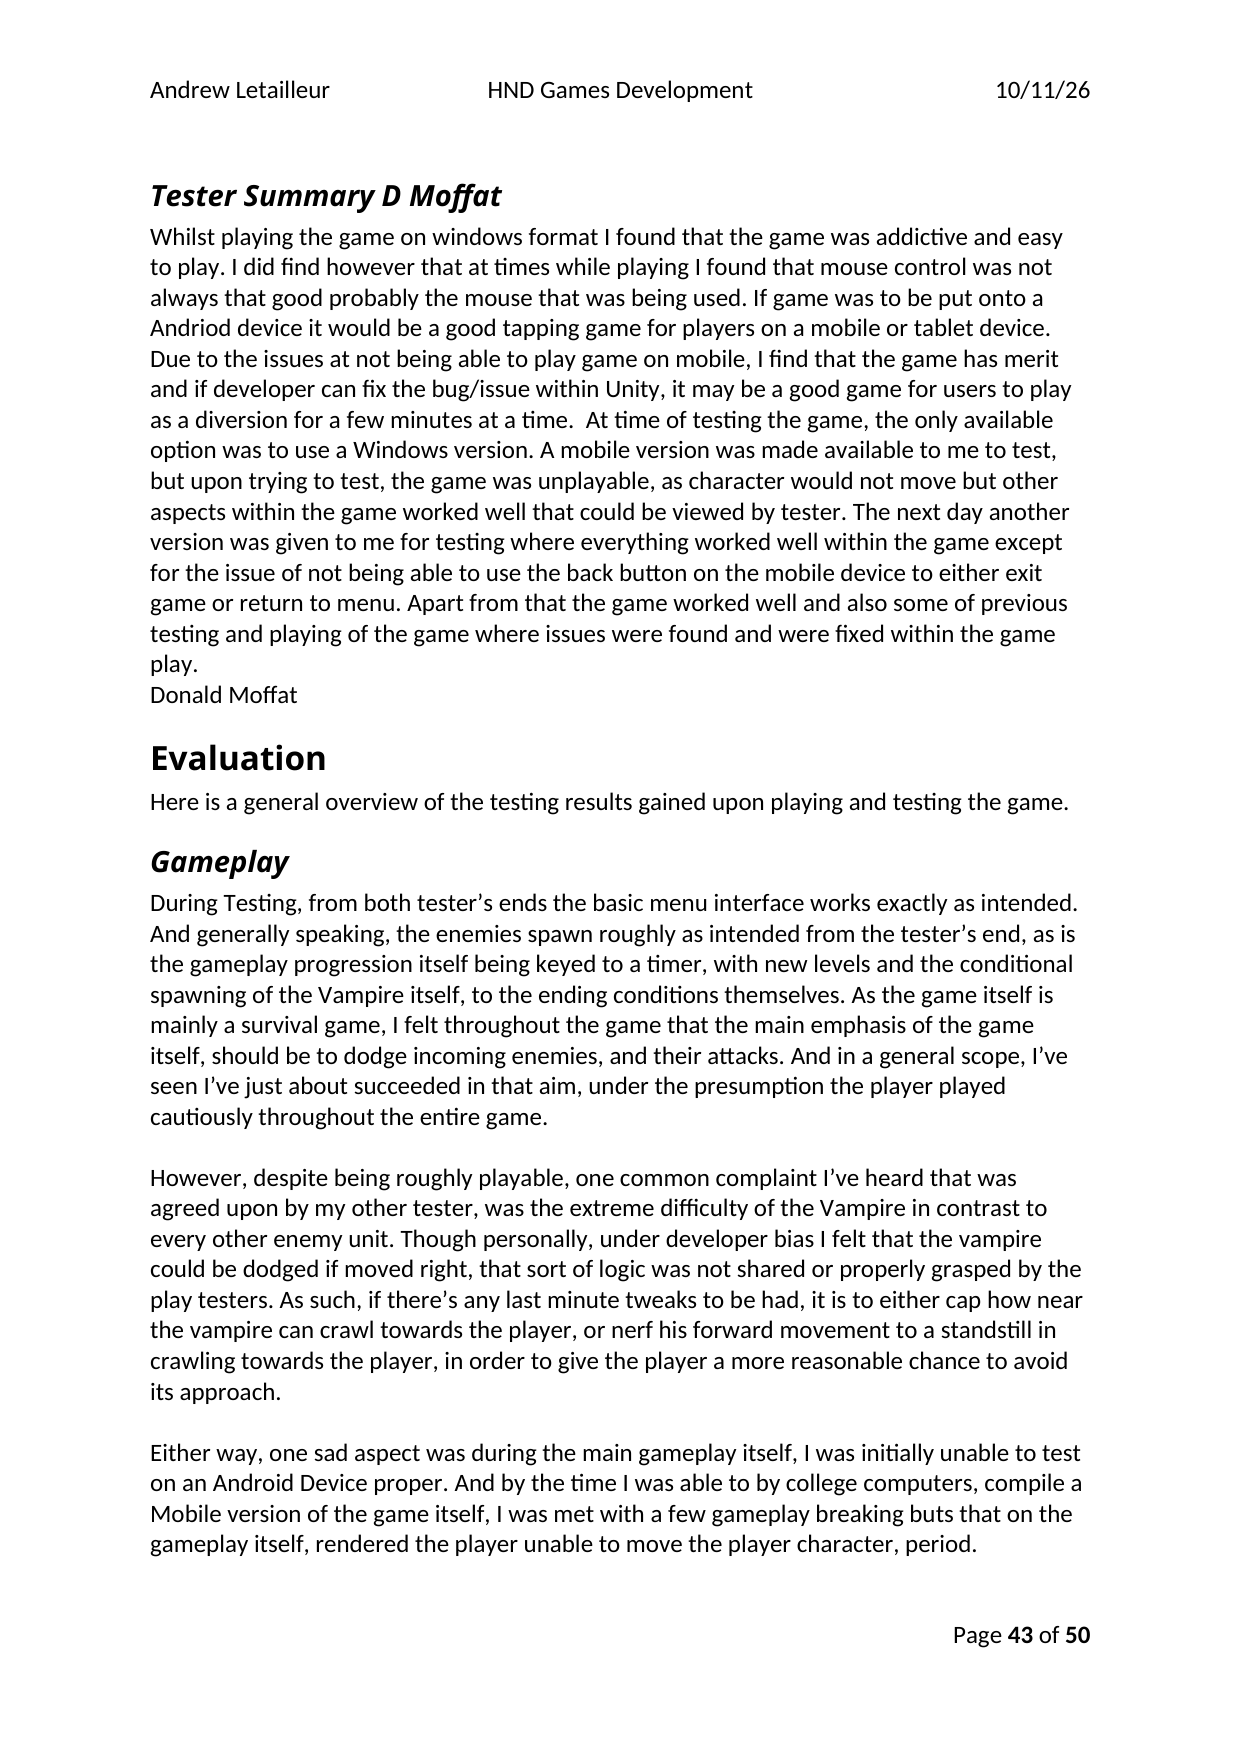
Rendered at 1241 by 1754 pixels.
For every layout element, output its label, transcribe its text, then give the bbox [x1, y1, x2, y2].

text Whilst playing the game on windows format I found that the game was addictive and easy to play. I did find however that at times while playing I found that mouse control was not always that good probably the mouse that was being used. If game was to be put onto a Andriod device it would be a good tapping game for players on a mobile or tablet device. Due to the issues at not being able to play game on mobile, I find that the game has merit and if developer can fix the bug/issue within Unity, it may be a good game for users to play as a diversion for a few minutes at a time. At time of testing the game, the only available option was to use a Windows version. A mobile version was made available to me to test, but upon trying to test, the game was unplayable, as character would not move but other aspects within the game worked well that could be viewed by tester. The next day another version was given to me for testing where everything worked well within the game except for the issue of not being able to use the back button on the mobile device to either exit game or return to menu. Apart from that the game worked well and also some of previous testing and playing of the game where issues were found and were fixed within the game play. [150, 221, 1090, 679]
text Here is a general overview of the testing results gained upon playing and testing the game. [150, 786, 1090, 816]
subtitle Evaluation [150, 734, 1090, 780]
subtitle Tester Summary D Moffat [150, 175, 1090, 215]
text Donald Moffat [150, 679, 1090, 709]
subtitle Gameplay [150, 841, 1090, 881]
text During Testing, from both tester’s ends the basic menu interface works exactly as intended. And generally speaking, the enemies spawn roughly as intended from the tester’s end, as is the gameplay progression itself being keyed to a timer, with new levels and the conditional spawning of the Vampire itself, to the ending conditions themselves. As the game itself is mainly a survival game, I felt throughout the game that the main emphasis of the game itself, should be to dodge incoming enemies, and their attacks. And in a general scope, I’ve seen I’ve just about succeeded in that aim, under the presumption the player played cautiously throughout the entire game. [150, 887, 1090, 1132]
text Either way, one sad aspect was during the main gameplay itself, I was initially unable to test on an Android Device proper. And by the time I was able to by college computers, compile a Mobile version of the game itself, I was met with a few gameplay breaking buts that on the gameplay itself, rendered the player unable to move the player character, period. [150, 1437, 1090, 1559]
text However, despite being roughly playable, one common complaint I’ve heard that was agreed upon by my other tester, was the extreme difficulty of the Vampire in contrast to every other enemy unit. Though personally, under developer bias I felt that the vampire could be dodged if moved right, that sort of logic was not shared or properly grasped by the play testers. As such, if there’s any last minute tweaks to be had, it is to either cap how near the vampire can crawl towards the player, or nerf his forward movement to a standstill in crawling towards the player, in order to give the player a more reasonable chance to avoid its approach. [150, 1162, 1090, 1406]
